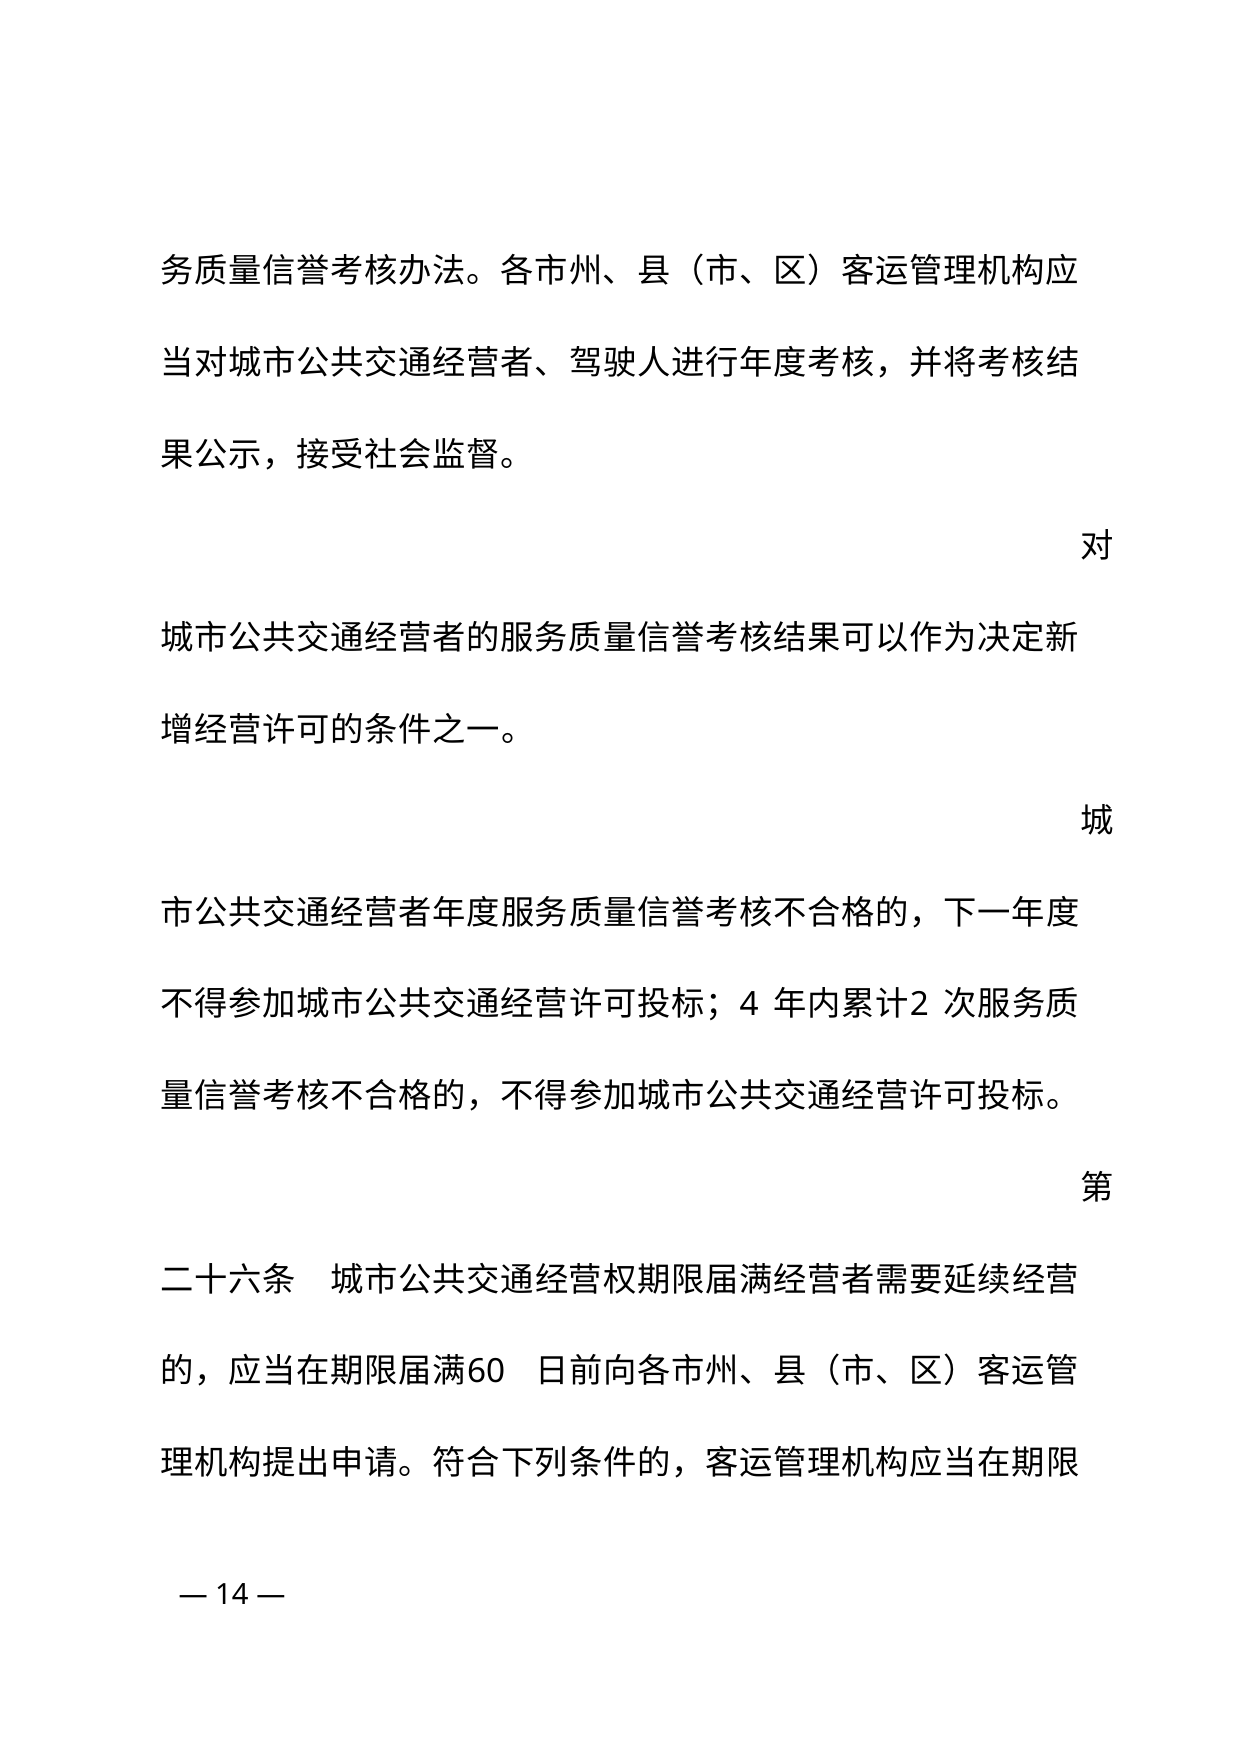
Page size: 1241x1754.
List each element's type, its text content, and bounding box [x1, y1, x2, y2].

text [160, 222, 1080, 497]
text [160, 1139, 1080, 1506]
text 城市公共交通经营者年度服务质量信誉考核不合格的，下一年度不得参加城市公共交通经营许可投标；4年内累计2次服务质量信誉考核不合格的，不得参加城市公共交通经营许可投标。 [160, 772, 1080, 1139]
text 对城市公共交通经营者的服务质量信誉考核结果可以作为决定新增经营许可的条件之一。 [160, 497, 1080, 772]
